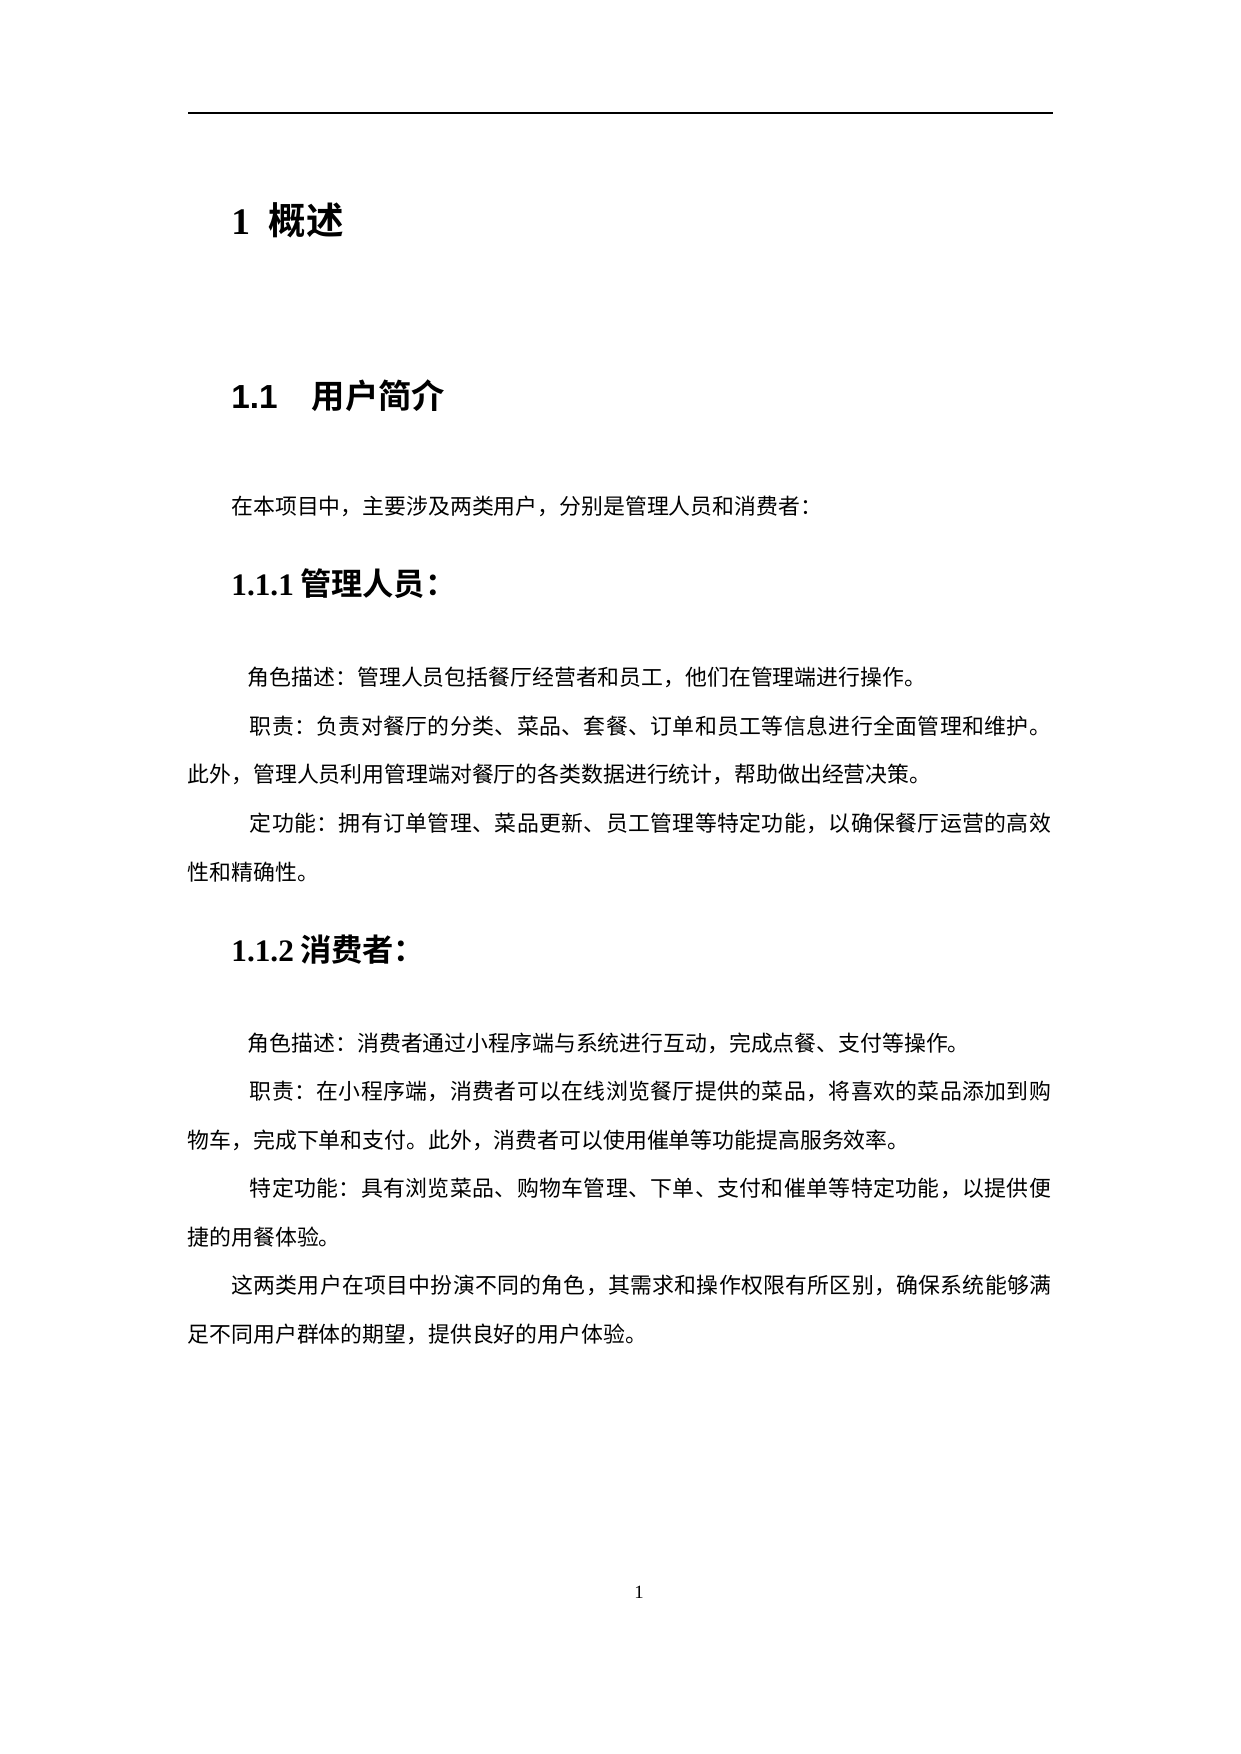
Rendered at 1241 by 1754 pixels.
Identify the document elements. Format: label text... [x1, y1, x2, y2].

subtitle 用户简介 [231, 362, 1053, 427]
text 定功能：拥有订单管理、菜品更新、员工管理等特定功能，以确保餐厅运营的高效性和精确性。 [187, 805, 1053, 887]
text 角色描述：消费者通过小程序端与系统进行互动，完成点餐、支付等操作。 [187, 1025, 1053, 1058]
subtitle 1.1.1管理人员： [231, 549, 1053, 614]
subtitle 1 概述 [231, 186, 1053, 251]
text 特定功能：具有浏览菜品、购物车管理、下单、支付和催单等特定功能，以提供便捷的用餐体验。 [187, 1171, 1053, 1252]
text 在本项目中，主要涉及两类用户，分别是管理人员和消费者： [187, 489, 1053, 521]
text 职责：负责对餐厅的分类、菜品、套餐、订单和员工等信息进行全面管理和维护。此外，管理人员利用管理端对餐厅的各类数据进行统计，帮助做出经营决策。 [187, 708, 1053, 789]
text 这两类用户在项目中扮演不同的角色，其需求和操作权限有所区别，确保系统能够满足不同用户群体的期望，提供良好的用户体验。 [187, 1268, 1053, 1349]
subtitle 1.1.2消费者： [231, 915, 1053, 980]
text 职责：在小程序端，消费者可以在线浏览餐厅提供的菜品，将喜欢的菜品添加到购物车，完成下单和支付。此外，消费者可以使用催单等功能提高服务效率。 [187, 1074, 1053, 1155]
text 角色描述：管理人员包括餐厅经营者和员工，他们在管理端进行操作。 [187, 660, 1053, 692]
